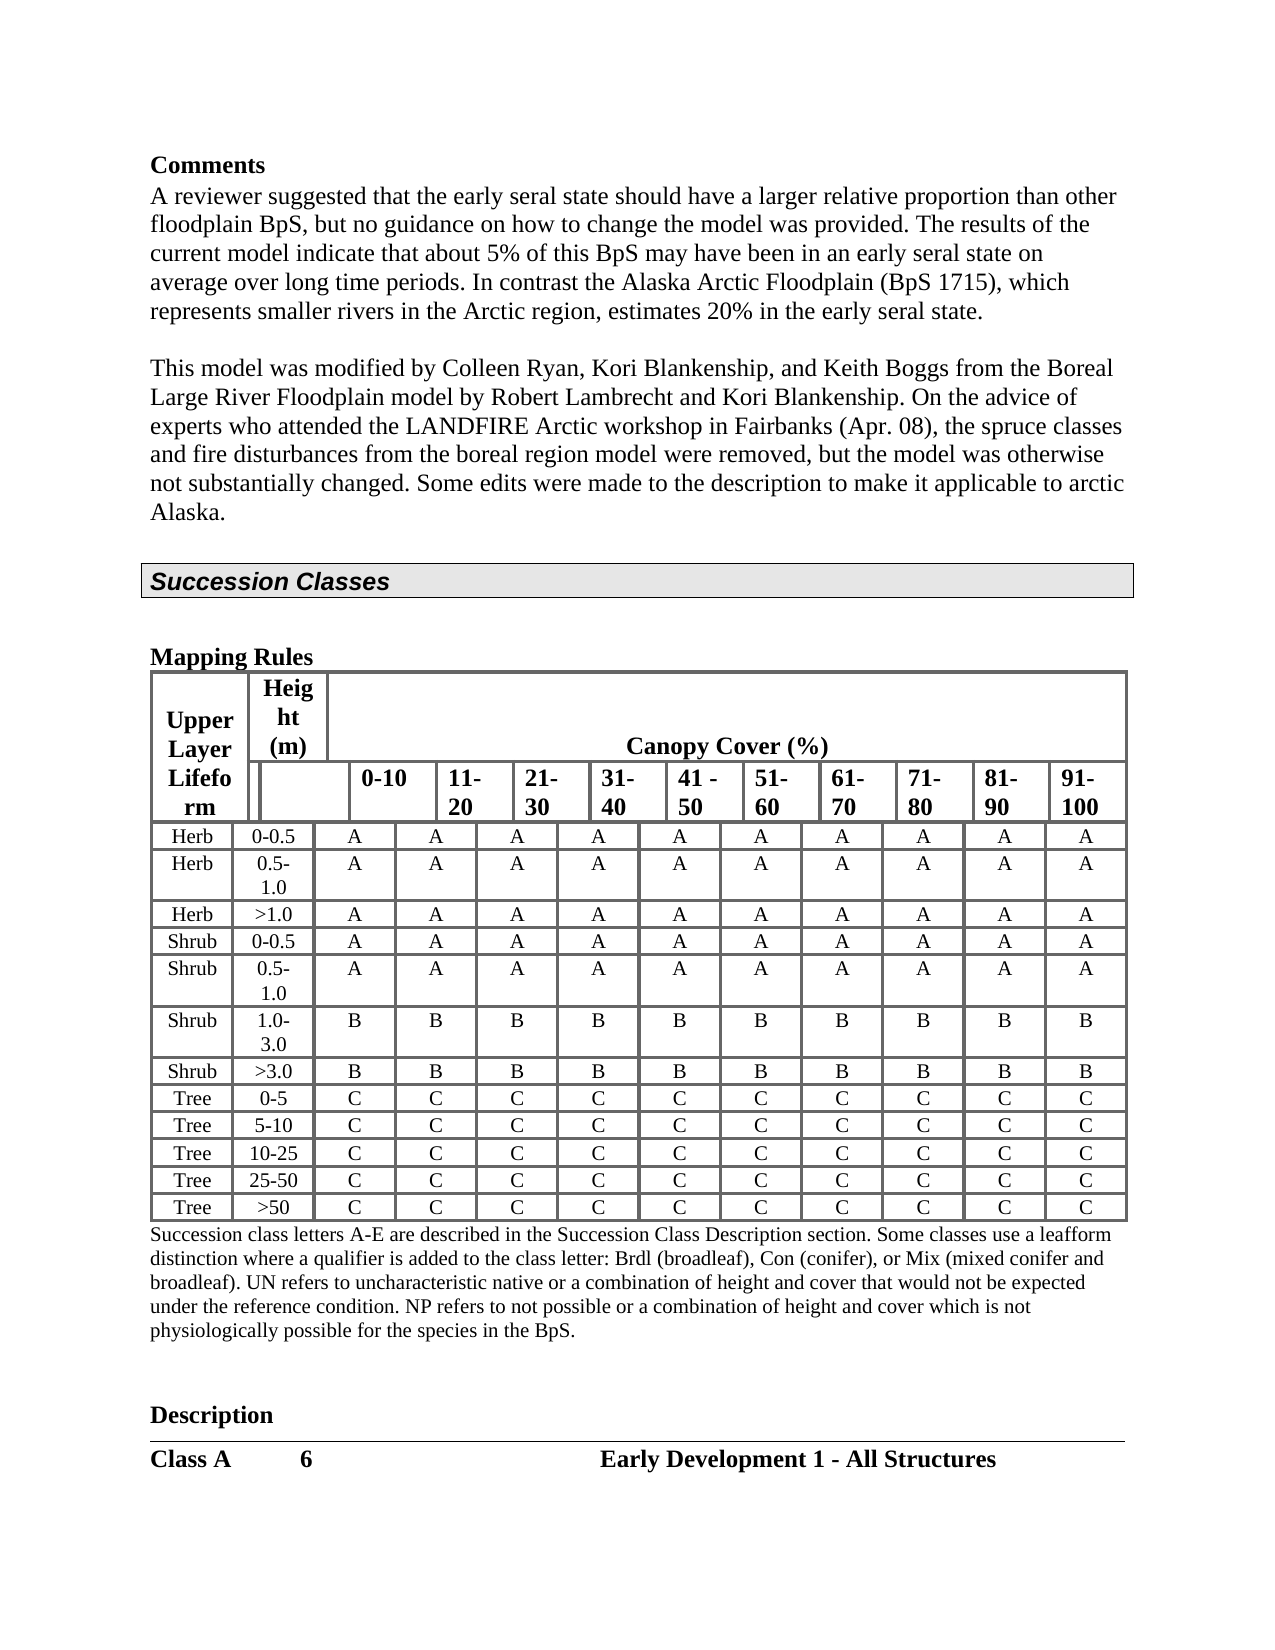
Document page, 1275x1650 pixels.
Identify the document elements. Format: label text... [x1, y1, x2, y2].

table_cell A [316, 902, 394, 926]
table_cell B [803, 1008, 881, 1056]
table_cell 21-30 [515, 763, 588, 820]
table_cell A [641, 851, 719, 899]
table_cell Shrub [153, 929, 231, 953]
table_cell A [478, 929, 556, 953]
table_cell C [397, 1113, 475, 1137]
table_cell A [803, 824, 881, 848]
table_cell C [641, 1168, 719, 1192]
table_cell C [641, 1195, 719, 1219]
table_cell A [397, 956, 475, 1004]
table_cell 0-10 [351, 763, 435, 820]
table_cell B [478, 1008, 556, 1056]
table_cell C [641, 1140, 719, 1164]
table_cell A [722, 851, 800, 899]
text Mapping Rules [150, 642, 1125, 670]
table_cell 5-10 [234, 1113, 312, 1137]
table_cell C [316, 1140, 394, 1164]
table_cell B [478, 1059, 556, 1083]
table_cell B [641, 1008, 719, 1056]
table_cell >1.0 [234, 902, 312, 926]
table_cell Tree [153, 1168, 231, 1192]
text Comments [150, 150, 1125, 179]
table_cell A [966, 902, 1044, 926]
table_cell 0.5-1.0 [234, 956, 312, 1004]
table_cell Shrub [153, 956, 231, 1004]
table_cell B [559, 1008, 637, 1056]
table_cell A [966, 851, 1044, 899]
table_cell A [397, 929, 475, 953]
table_cell A [1047, 902, 1125, 926]
table_cell A [1047, 956, 1125, 1004]
table_cell A [316, 956, 394, 1004]
table_cell Herb [153, 851, 231, 899]
table_cell C [803, 1195, 881, 1219]
table_cell A [884, 902, 962, 926]
table_cell B [966, 1059, 1044, 1083]
table_cell B [884, 1008, 962, 1056]
table_cell A [641, 902, 719, 926]
table_cell C [559, 1168, 637, 1192]
table_cell B [397, 1059, 475, 1083]
table_cell B [966, 1008, 1044, 1056]
table_cell 51-60 [745, 763, 818, 820]
table_cell A [478, 956, 556, 1004]
table_cell 0-0.5 [234, 929, 312, 953]
table_cell C [559, 1195, 637, 1219]
table_cell B [1047, 1059, 1125, 1083]
table_cell B [316, 1059, 394, 1083]
table_cell A [803, 929, 881, 953]
table_cell A [966, 824, 1044, 848]
table_cell Tree [153, 1140, 231, 1164]
table_cell 41 - 50 [668, 763, 742, 820]
table_cell A [966, 956, 1044, 1004]
table_cell C [316, 1086, 394, 1110]
table_cell 0-0.5 [234, 824, 312, 848]
table_cell B [641, 1059, 719, 1083]
table_cell C [559, 1140, 637, 1164]
table_cell Shrub [153, 1059, 231, 1083]
table_cell C [397, 1086, 475, 1110]
table_cell C [559, 1113, 637, 1137]
table_cell C [884, 1140, 962, 1164]
table_cell C [722, 1195, 800, 1219]
table_cell C [722, 1113, 800, 1137]
table_cell C [1047, 1086, 1125, 1110]
table_cell A [559, 929, 637, 953]
table_cell A [1047, 824, 1125, 848]
table_cell A [803, 956, 881, 1004]
table_cell A [397, 902, 475, 926]
table_cell A [316, 824, 394, 848]
table_cell A [559, 956, 637, 1004]
table_cell C [803, 1168, 881, 1192]
table_cell A [722, 902, 800, 926]
table_cell A [966, 929, 1044, 953]
table_cell 11-20 [438, 763, 512, 820]
table_cell C [884, 1086, 962, 1110]
table_cell Shrub [153, 1008, 231, 1056]
table_cell C [478, 1113, 556, 1137]
table_cell A [397, 851, 475, 899]
table_cell 31-40 [592, 763, 665, 820]
table_cell A [1047, 851, 1125, 899]
table_cell A [1047, 929, 1125, 953]
table_cell C [884, 1195, 962, 1219]
text Class A 6 Early Development 1 - All Structures [150, 1442, 1125, 1473]
table_cell C [966, 1113, 1044, 1137]
table_cell A [316, 851, 394, 899]
table_cell A [884, 956, 962, 1004]
text Succession Classes [142, 564, 1133, 597]
table_cell A [884, 929, 962, 953]
table_cell A [316, 929, 394, 953]
table_cell C [641, 1086, 719, 1110]
table_cell C [1047, 1168, 1125, 1192]
table_cell 91-100 [1051, 763, 1125, 820]
table_cell A [641, 956, 719, 1004]
table_cell C [1047, 1140, 1125, 1164]
table_cell 61-70 [822, 763, 895, 820]
text Succession class letters A-E are described in the Succession Class Description section. Some classes use a leafform distinction where a qualifier is added to the class letter: Brdl (broadleaf), Con (conifer), or Mix (mixed conifer and broadleaf). UN refers to uncharacteristic native or a combination of height and cover that would not be expected under the reference condition. NP refers to not possible or a combination of height and cover which is not physiologically possible for the species in the BpS. [150, 1222, 1125, 1342]
table_cell C [316, 1113, 394, 1137]
table_cell B [803, 1059, 881, 1083]
table_cell C [1047, 1195, 1125, 1219]
table_cell C [722, 1168, 800, 1192]
table_cell B [316, 1008, 394, 1056]
table_cell C [478, 1195, 556, 1219]
table_cell Herb [153, 824, 231, 848]
table_cell 71-80 [898, 763, 972, 820]
table_header Canopy Cover (%) [329, 674, 1125, 760]
table_cell B [722, 1059, 800, 1083]
table_cell C [966, 1086, 1044, 1110]
table_cell B [397, 1008, 475, 1056]
table_cell 10-25 [234, 1140, 312, 1164]
table_cell C [803, 1113, 881, 1137]
table_cell Tree [153, 1195, 231, 1219]
table_cell C [478, 1086, 556, 1110]
table_cell B [722, 1008, 800, 1056]
table_cell 0.5-1.0 [234, 851, 312, 899]
table_cell A [478, 824, 556, 848]
table_cell C [884, 1113, 962, 1137]
table_cell C [559, 1086, 637, 1110]
table_cell A [478, 902, 556, 926]
table_cell 81-90 [975, 763, 1048, 820]
table_cell A [722, 824, 800, 848]
table_cell C [397, 1195, 475, 1219]
table_cell B [559, 1059, 637, 1083]
table_cell C [966, 1168, 1044, 1192]
table_cell C [397, 1140, 475, 1164]
table_cell C [803, 1086, 881, 1110]
table_cell A [559, 824, 637, 848]
table_cell A [722, 956, 800, 1004]
text A reviewer suggested that the early seral state should have a larger relative proportion than other floodplain BpS, but no guidance on how to change the model was provided. The results of the current model indicate that about 5% of this BpS may have been in an early seral state on average over long time periods. In contrast the Alaska Arctic Floodplain (BpS 1715), which represents smaller rivers in the Arctic region, estimates 20% in the early seral state. [150, 181, 1125, 324]
table_cell A [397, 824, 475, 848]
table_cell A [641, 824, 719, 848]
table_cell C [803, 1140, 881, 1164]
table_header Upper Layer Lifeform [153, 674, 247, 820]
table_cell C [316, 1195, 394, 1219]
table_cell C [966, 1195, 1044, 1219]
table_cell >50 [234, 1195, 312, 1219]
table_cell C [722, 1086, 800, 1110]
table_cell A [803, 851, 881, 899]
table_cell B [1047, 1008, 1125, 1056]
table_cell A [722, 929, 800, 953]
table_cell C [397, 1168, 475, 1192]
table_cell A [641, 929, 719, 953]
table_cell A [884, 824, 962, 848]
table_cell Herb [153, 902, 231, 926]
table_cell A [559, 902, 637, 926]
text This model was modified by Colleen Ryan, Kori Blankenship, and Keith Boggs from the Boreal Large River Floodplain model by Robert Lambrecht and Kori Blankenship. On the advice of experts who attended the LANDFIRE Arctic workshop in Fairbanks (Apr. 08), the spruce classes and fire disturbances from the boreal region model were removed, but the model was otherwise not substantially changed. Some edits were made to the description to make it applicable to arctic Alaska. [150, 353, 1125, 526]
table_cell C [1047, 1113, 1125, 1137]
table_cell B [884, 1059, 962, 1083]
table_cell C [641, 1113, 719, 1137]
table_cell >3.0 [234, 1059, 312, 1083]
table_cell Tree [153, 1086, 231, 1110]
table_cell C [478, 1140, 556, 1164]
table_cell C [884, 1168, 962, 1192]
table_cell 25-50 [234, 1168, 312, 1192]
table_cell Tree [153, 1113, 231, 1137]
table_cell C [722, 1140, 800, 1164]
table_header Height (m) [250, 674, 326, 760]
table_cell A [884, 851, 962, 899]
table_cell A [803, 902, 881, 926]
table_cell 0-5 [234, 1086, 312, 1110]
table_cell C [316, 1168, 394, 1192]
table_cell C [478, 1168, 556, 1192]
table_cell C [966, 1140, 1044, 1164]
table_cell A [478, 851, 556, 899]
table_cell A [559, 851, 637, 899]
text Description [150, 1400, 1125, 1428]
table_cell 1.0-3.0 [234, 1008, 312, 1056]
